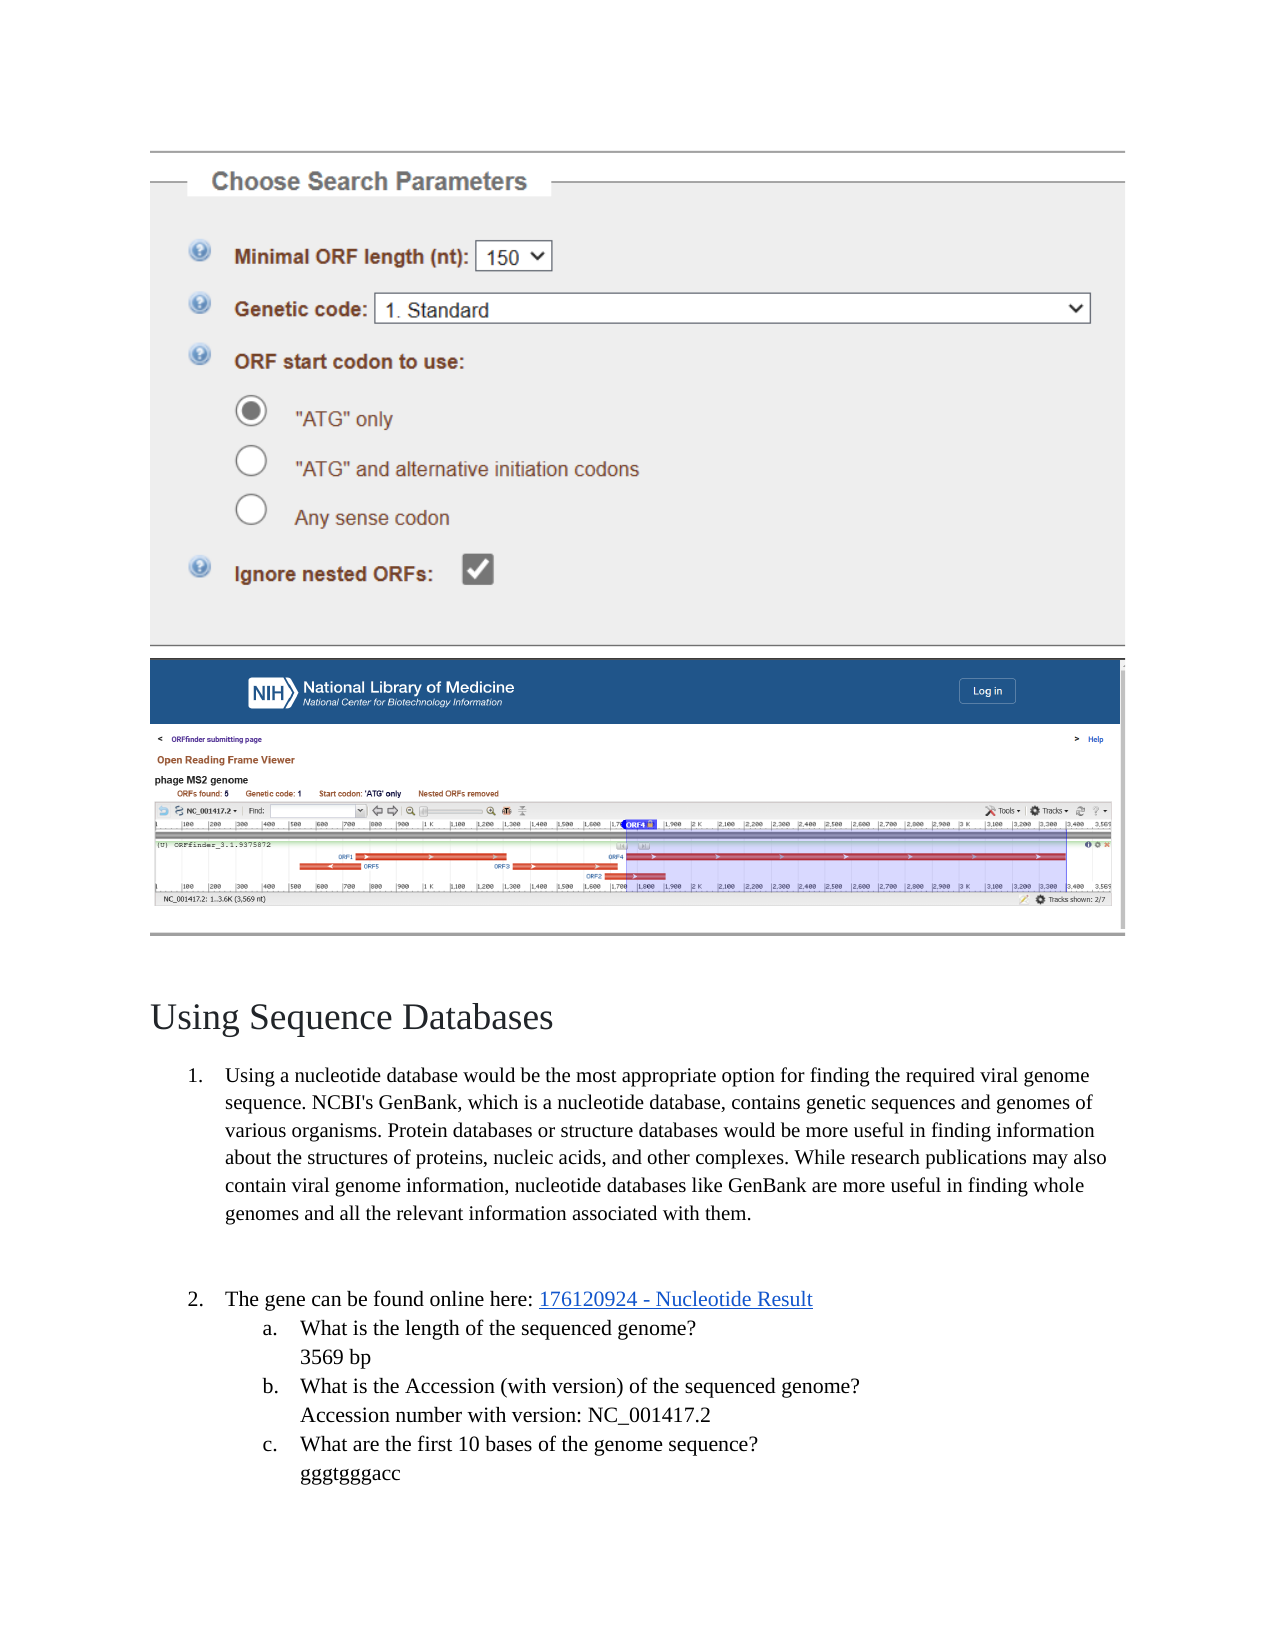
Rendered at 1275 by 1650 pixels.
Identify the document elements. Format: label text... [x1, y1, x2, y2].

list What are the first 10 bases of the genome sequence? gggtgggacc [262, 1431, 1125, 1485]
list The gene can be found online here: 176120924 - Nucleotide Result [187, 1286, 1125, 1311]
picture [150, 658, 1125, 929]
subtitle Using Sequence Databases [150, 994, 1125, 1037]
list What is the Accession (with version) of the sequenced genome? Accession number with version: NC_001417.2 [262, 1373, 1125, 1427]
list Using a nucleotide database would be the most appropriate option for finding the required viral genome sequence. NCBI's GenBank, which is a nucleotide database, contains genetic sequences and genomes of various organisms. Protein databases or structure databases would be more useful in finding information about the structures of proteins, nucleic acids, and other complexes. While research publications may also contain viral genome information, nucleotide databases like GenBank are more useful in finding whole genomes and all the relevant information associated with them. [187, 1062, 1125, 1282]
picture [150, 150, 1125, 655]
list What is the length of the sequenced genome? 3569 bp [262, 1315, 1125, 1369]
